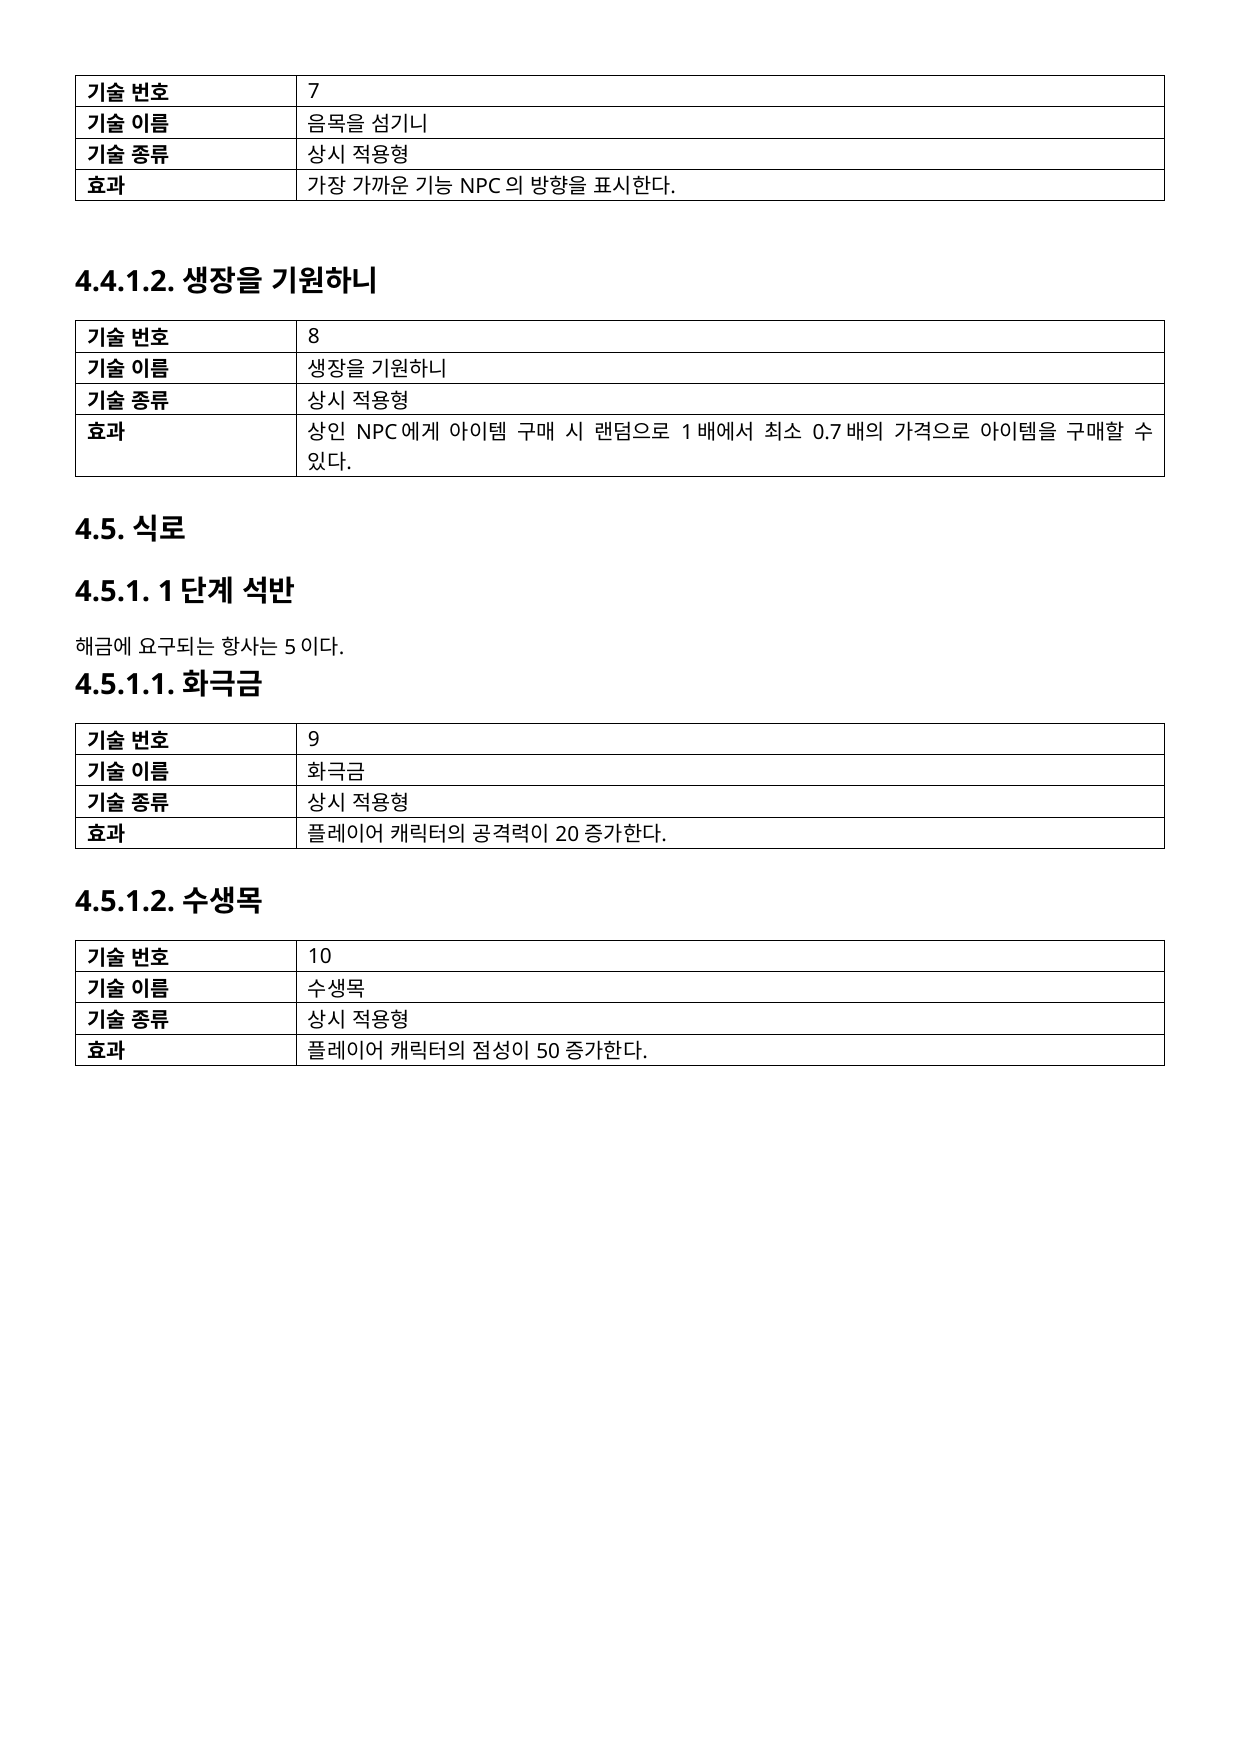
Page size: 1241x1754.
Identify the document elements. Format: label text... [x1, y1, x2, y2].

table_cell 상시 적용형 [297, 139, 1164, 169]
text 수생목 [75, 877, 1165, 920]
text 1단계 석반 [75, 568, 1165, 610]
table_header 9 [297, 724, 1164, 754]
table_header 기술 번호 [76, 76, 296, 106]
table_cell 상인 NPC에게 아이템 구매 시 랜덤으로 1배에서 최소 0.7배의 가격으로 아이템을 구매할 수 있다. [297, 415, 1164, 476]
table_cell 플레이어 캐릭터의 공격력이 20 증가한다. [297, 818, 1164, 848]
table_cell 생장을 기원하니 [297, 353, 1164, 383]
table_header 기술 번호 [76, 321, 296, 352]
table_header 10 [297, 941, 1164, 971]
table_cell 기술 종류 [76, 1003, 296, 1033]
text 생장을 기원하니 [75, 258, 1165, 300]
table_cell 효과 [76, 170, 296, 200]
table_cell 기술 종류 [76, 139, 296, 169]
table_cell 기술 이름 [76, 972, 296, 1002]
table_cell 상시 적용형 [297, 1003, 1164, 1033]
text 해금에 요구되는 항사는 5이다. [75, 630, 1165, 660]
table_cell 화극금 [297, 755, 1164, 785]
table_cell 기술 종류 [76, 384, 296, 414]
table_header 기술 번호 [76, 941, 296, 971]
table_cell 효과 [76, 415, 296, 476]
text 화극금 [75, 660, 1165, 703]
table_cell 상시 적용형 [297, 384, 1164, 414]
table_header 8 [297, 321, 1164, 352]
table_header 7 [297, 76, 1164, 106]
table_header 기술 번호 [76, 724, 296, 754]
table_cell 음목을 섬기니 [297, 107, 1164, 137]
table_cell 가장 가까운 기능 NPC의 방향을 표시한다. [297, 170, 1164, 200]
table_cell 효과 [76, 818, 296, 848]
table_cell 플레이어 캐릭터의 점성이 50 증가한다. [297, 1035, 1164, 1065]
table_cell 기술 이름 [76, 755, 296, 785]
table_cell 수생목 [297, 972, 1164, 1002]
table_cell 기술 이름 [76, 353, 296, 383]
table_cell 상시 적용형 [297, 786, 1164, 817]
table_cell 기술 종류 [76, 786, 296, 817]
table_cell 기술 이름 [76, 107, 296, 137]
text 식로 [75, 505, 1165, 548]
table_cell 효과 [76, 1035, 296, 1065]
